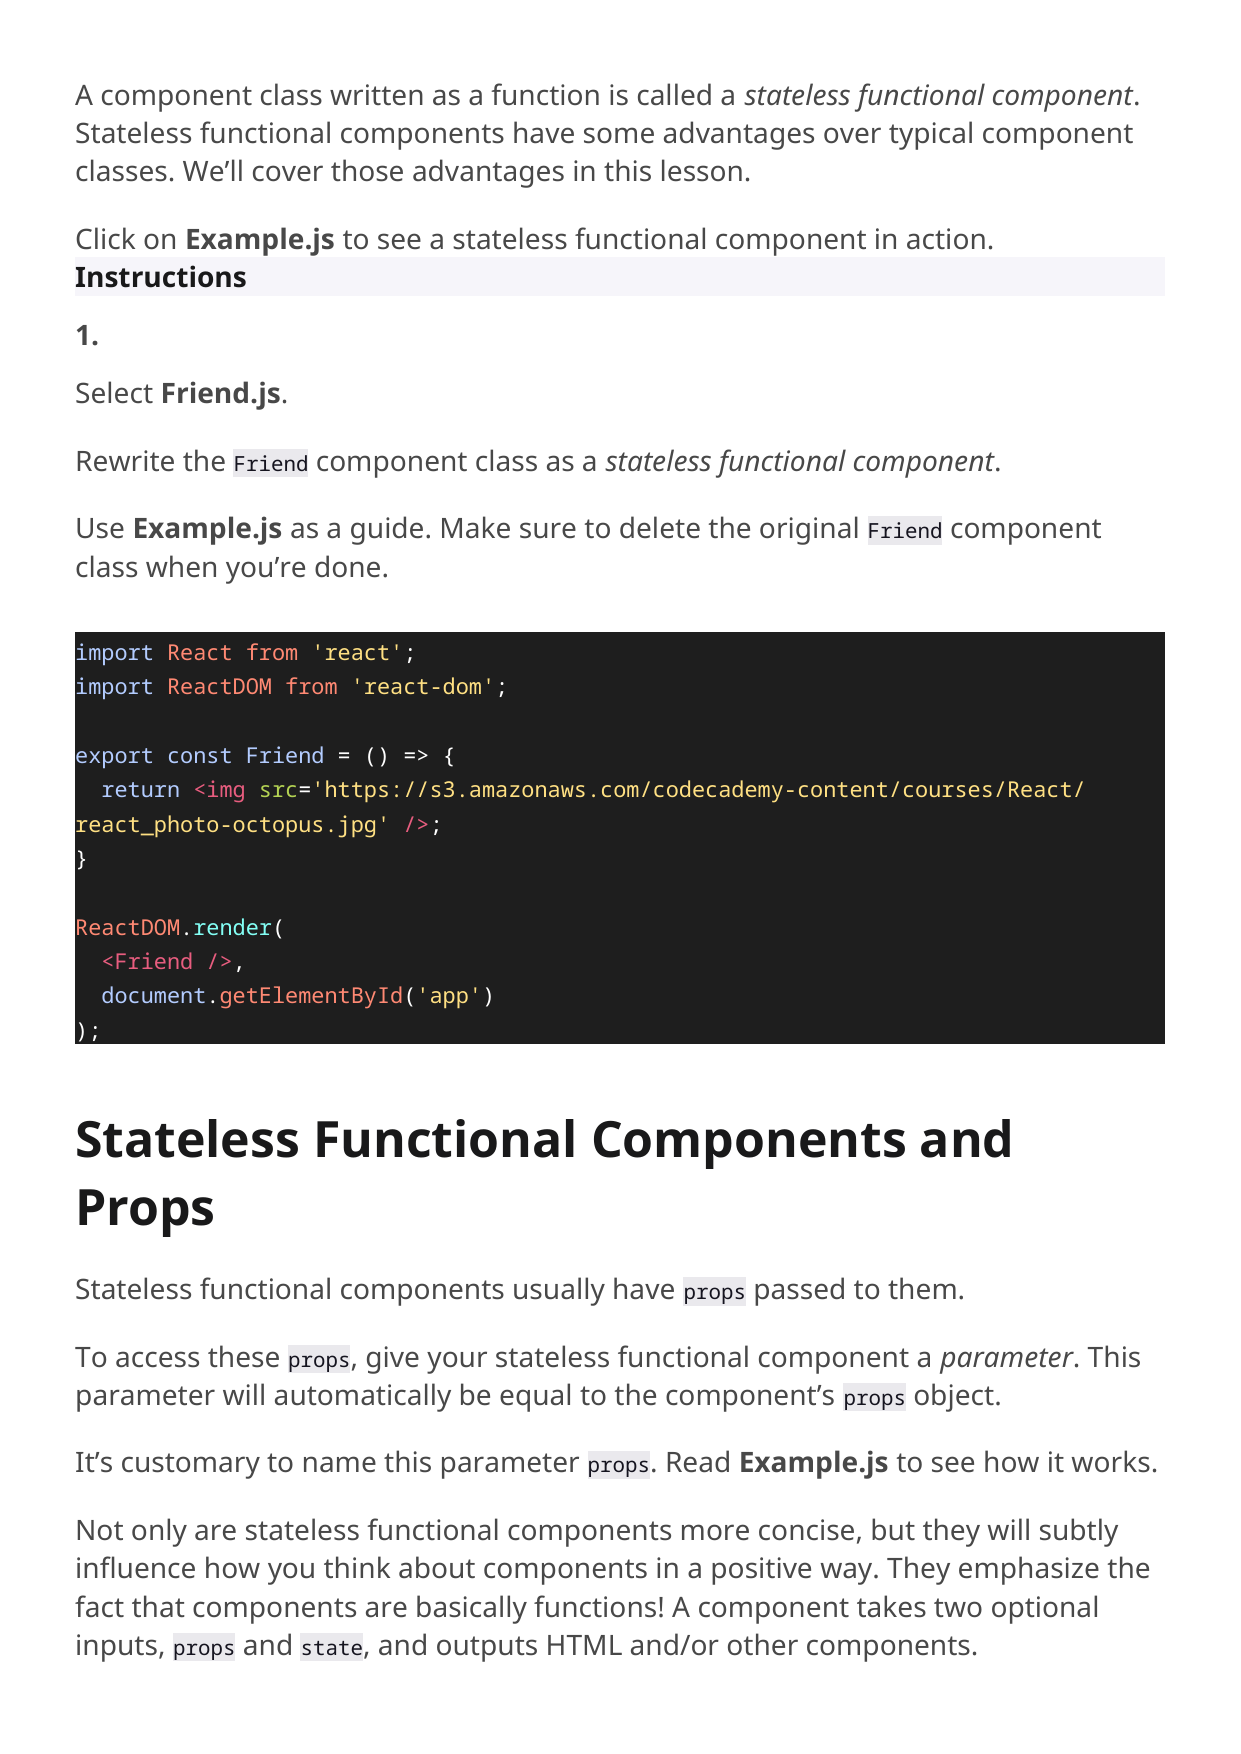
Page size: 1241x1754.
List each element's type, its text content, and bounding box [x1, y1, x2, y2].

text Click on Example.js to see a stateless functional component in action. [75, 219, 1165, 257]
text 1. [75, 316, 1165, 354]
text A component class written as a function is called a stateless functional component. Stateless functional components have some advantages over typical component classes. We’ll cover those advantages in this lesson. [75, 75, 1165, 190]
text document.getElementById('app') [75, 976, 1165, 1010]
text import ReactDOM from 'react-dom'; [75, 666, 1165, 701]
text Instructions [75, 257, 1165, 296]
text To access these props, give your stateless functional component a parameter. This parameter will automatically be equal to the component’s props object. [75, 1337, 1165, 1413]
text return <img src='https://s3.amazonaws.com/codecademy-content/courses/React/react_photo-octopus.jpg' />; [75, 769, 1165, 838]
text It’s customary to name this parameter props. Read Example.js to see how it works. [75, 1443, 1165, 1481]
text ReactDOM.render( [75, 907, 1165, 941]
text Rewrite the Friend component class as a stateless functional component. [75, 441, 1165, 479]
text Not only are stateless functional components more concise, but they will subtly influence how you think about components in a positive way. They emphasize the fact that components are basically functions! A component takes two optional inputs, props and state, and outputs HTML and/or other components. [75, 1510, 1165, 1663]
text import React from 'react'; [75, 632, 1165, 666]
text export const Friend = () => { [75, 735, 1165, 769]
text ); [75, 1010, 1165, 1044]
text <Friend />, [75, 941, 1165, 976]
text Stateless functional components usually have props passed to them. [75, 1269, 1165, 1308]
text } [75, 838, 1165, 873]
subtitle Stateless Functional Components and Props [75, 1104, 1165, 1240]
text Use Example.js as a guide. Make sure to delete the original Friend component class when you’re done. [75, 508, 1165, 585]
text Select Friend.js. [75, 373, 1165, 412]
